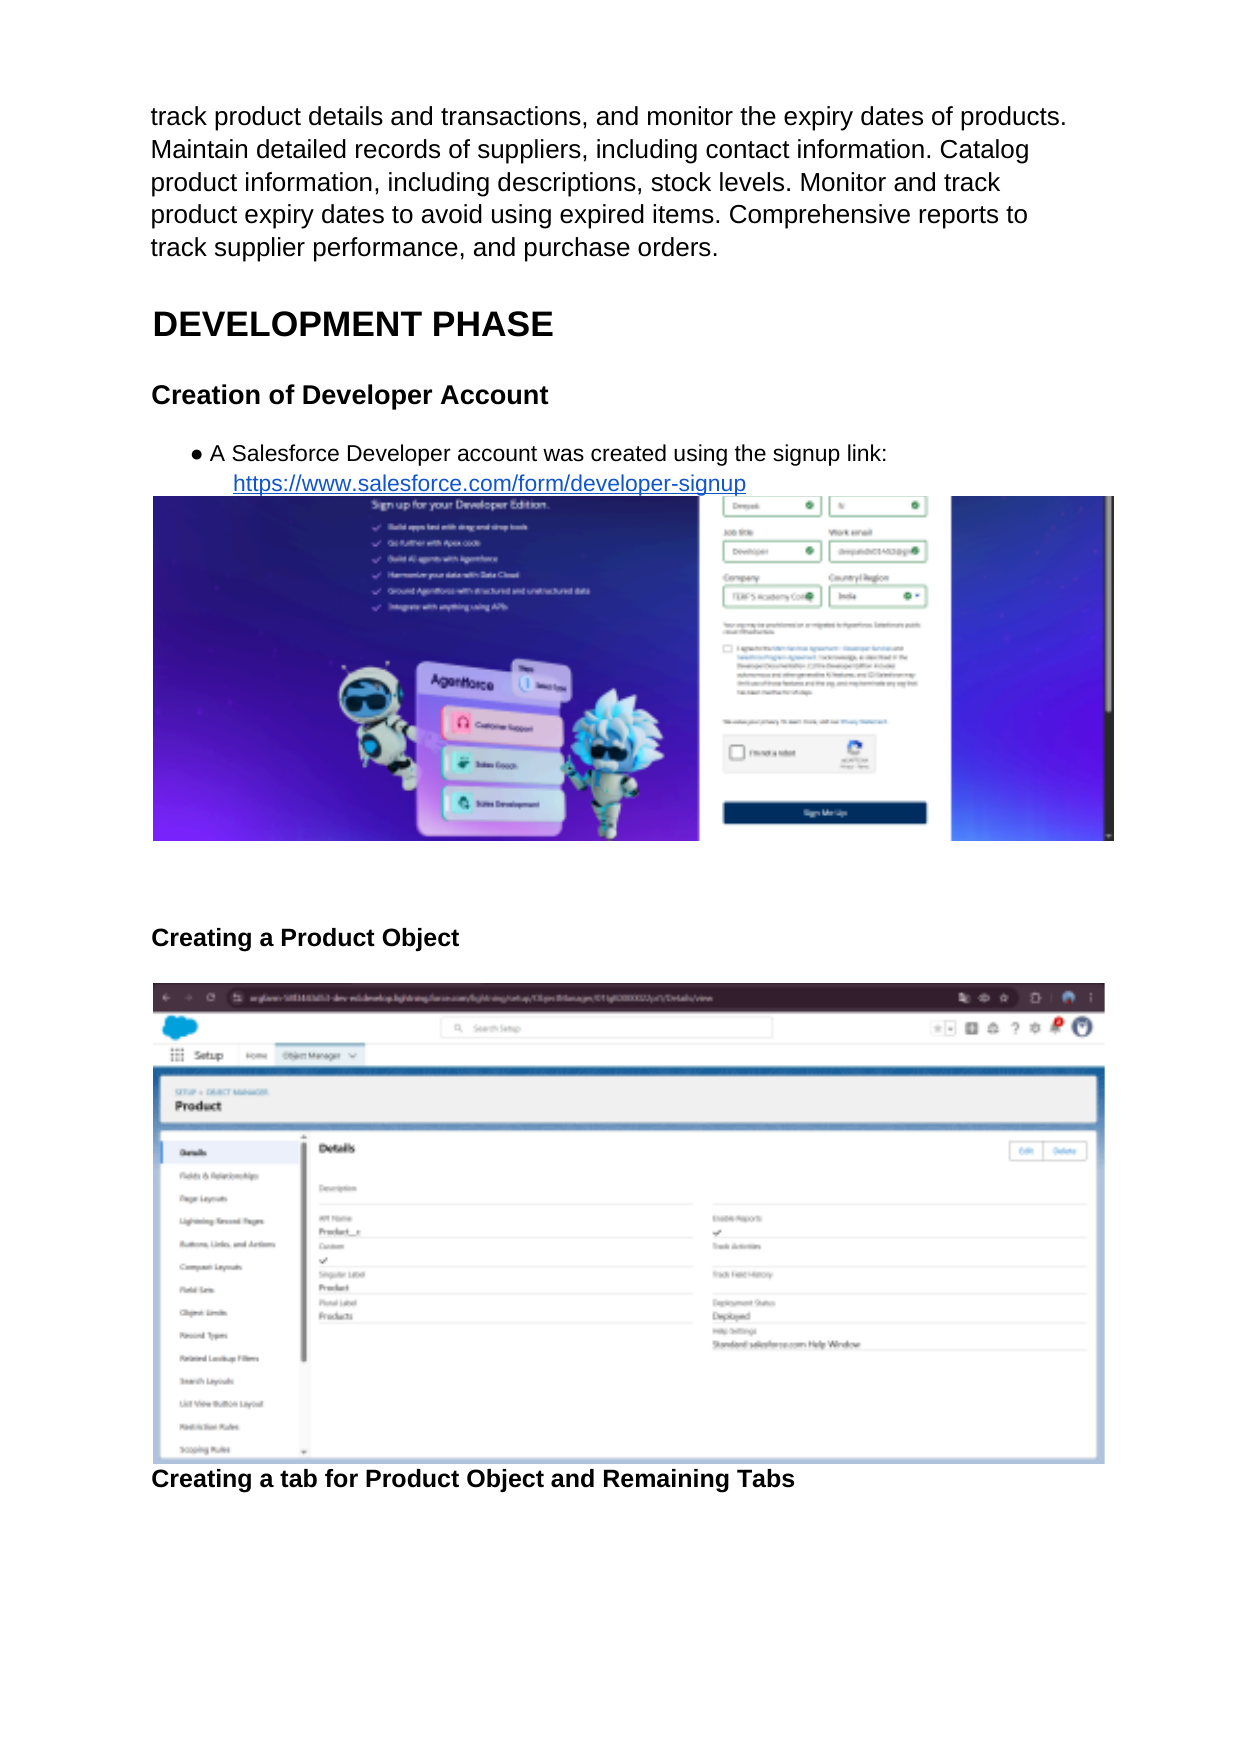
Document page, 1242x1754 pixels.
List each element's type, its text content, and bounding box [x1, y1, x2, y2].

text The system aims to efficiently maintain supplier details, manage purchase orders, track product details and transactions, and monitor the expiry dates of products. Maintain detailed records of suppliers, including contact information. Catalog product information, including descriptions, stock levels. Monitor and track product expiry dates to avoid using expired items. Comprehensive reports to track supplier performance, and purchase orders. [150, 101, 1091, 262]
picture [153, 496, 1114, 841]
text https://www.salesforce.com/form/developer-signup [233, 470, 1155, 496]
picture [153, 983, 1105, 1464]
text Creation of Developer Account [151, 379, 1155, 411]
text ● A Salesforce Developer account was created using the signup link: [189, 440, 1155, 466]
text DEVELOPMENT PHASE [152, 303, 1155, 344]
